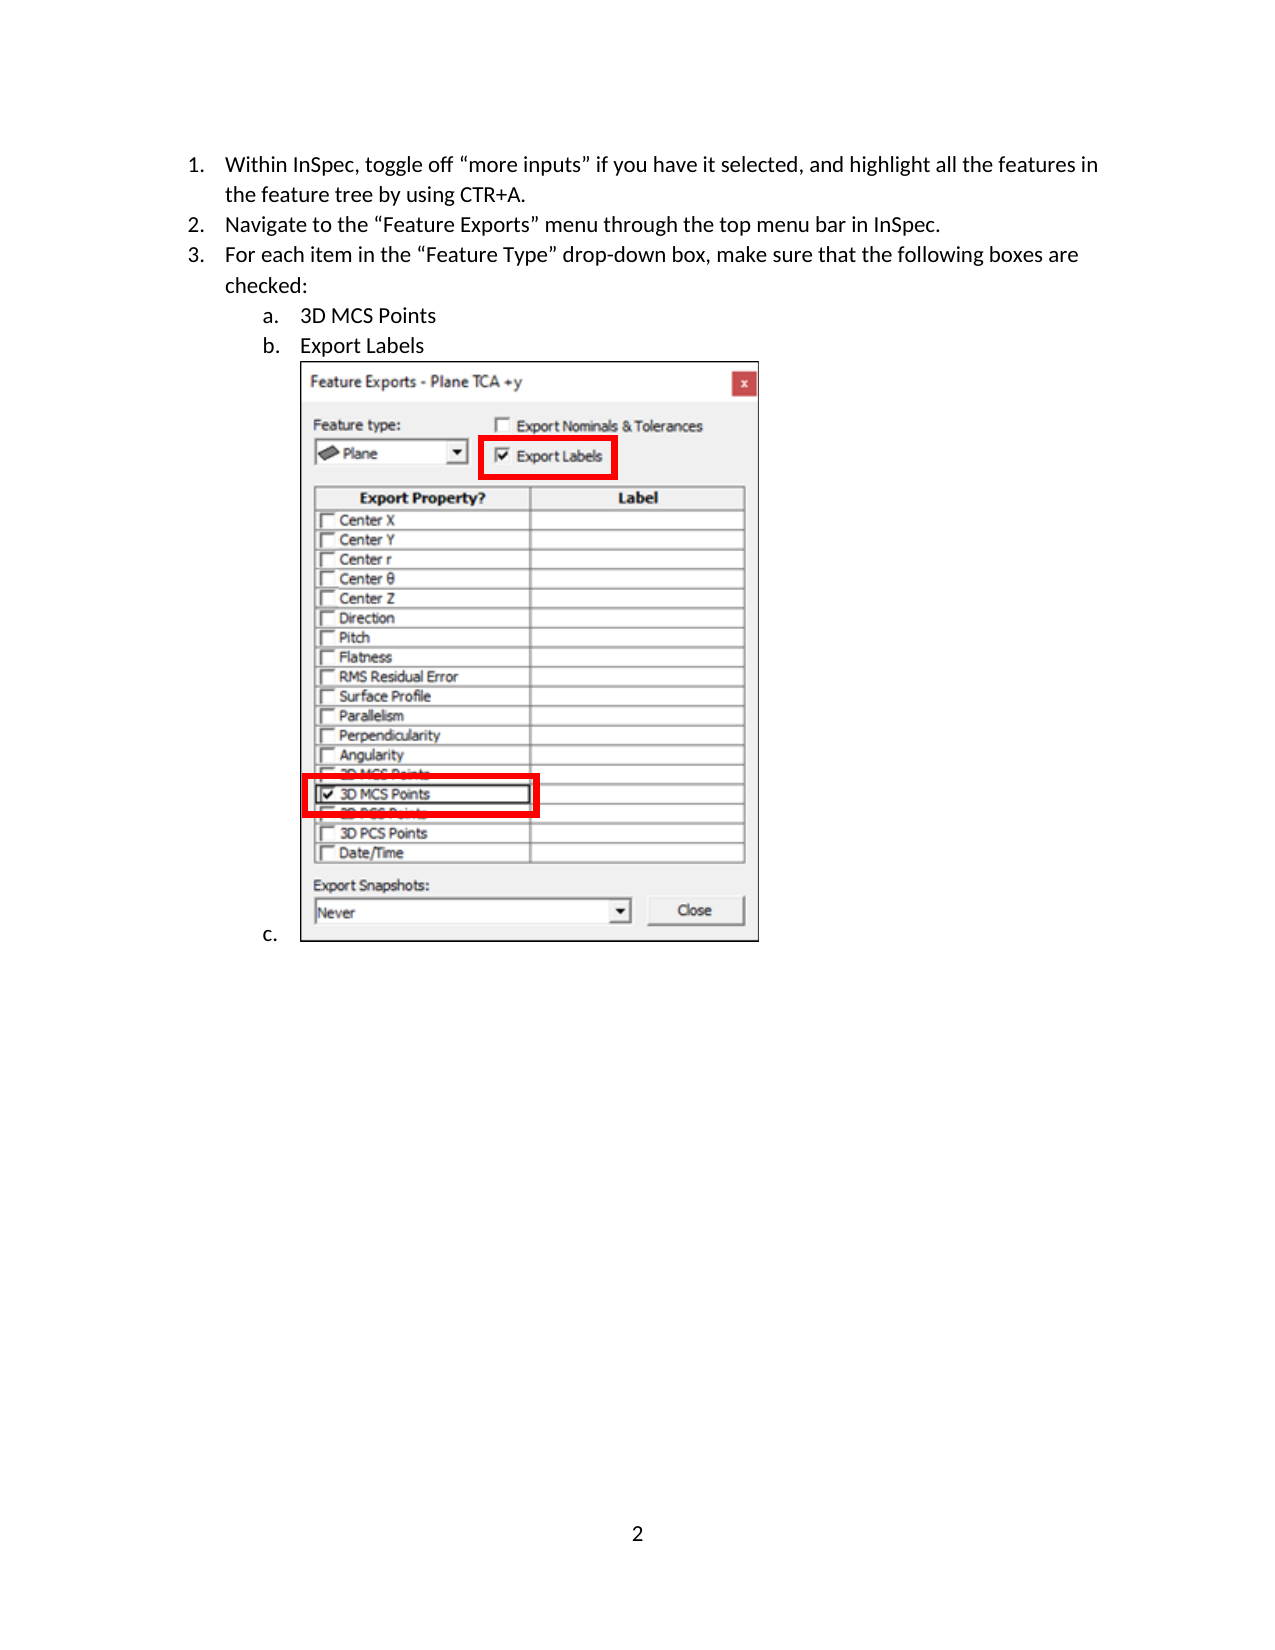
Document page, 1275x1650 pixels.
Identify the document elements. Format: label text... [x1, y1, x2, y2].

list 3D MCS Points [262, 301, 1125, 329]
list Export Labels [262, 331, 1125, 359]
list Within InSpec, toggle off “more inputs” if you have it selected, and highlight all the features in the feature tree by using CTR+A. [187, 150, 1125, 208]
list Navigate to the “Feature Exports” menu through the top menu bar in InSpec. [187, 210, 1125, 238]
list For each item in the “Feature Type” drop-down box, make sure that the following boxes are checked: [187, 241, 1125, 299]
picture [300, 361, 759, 942]
